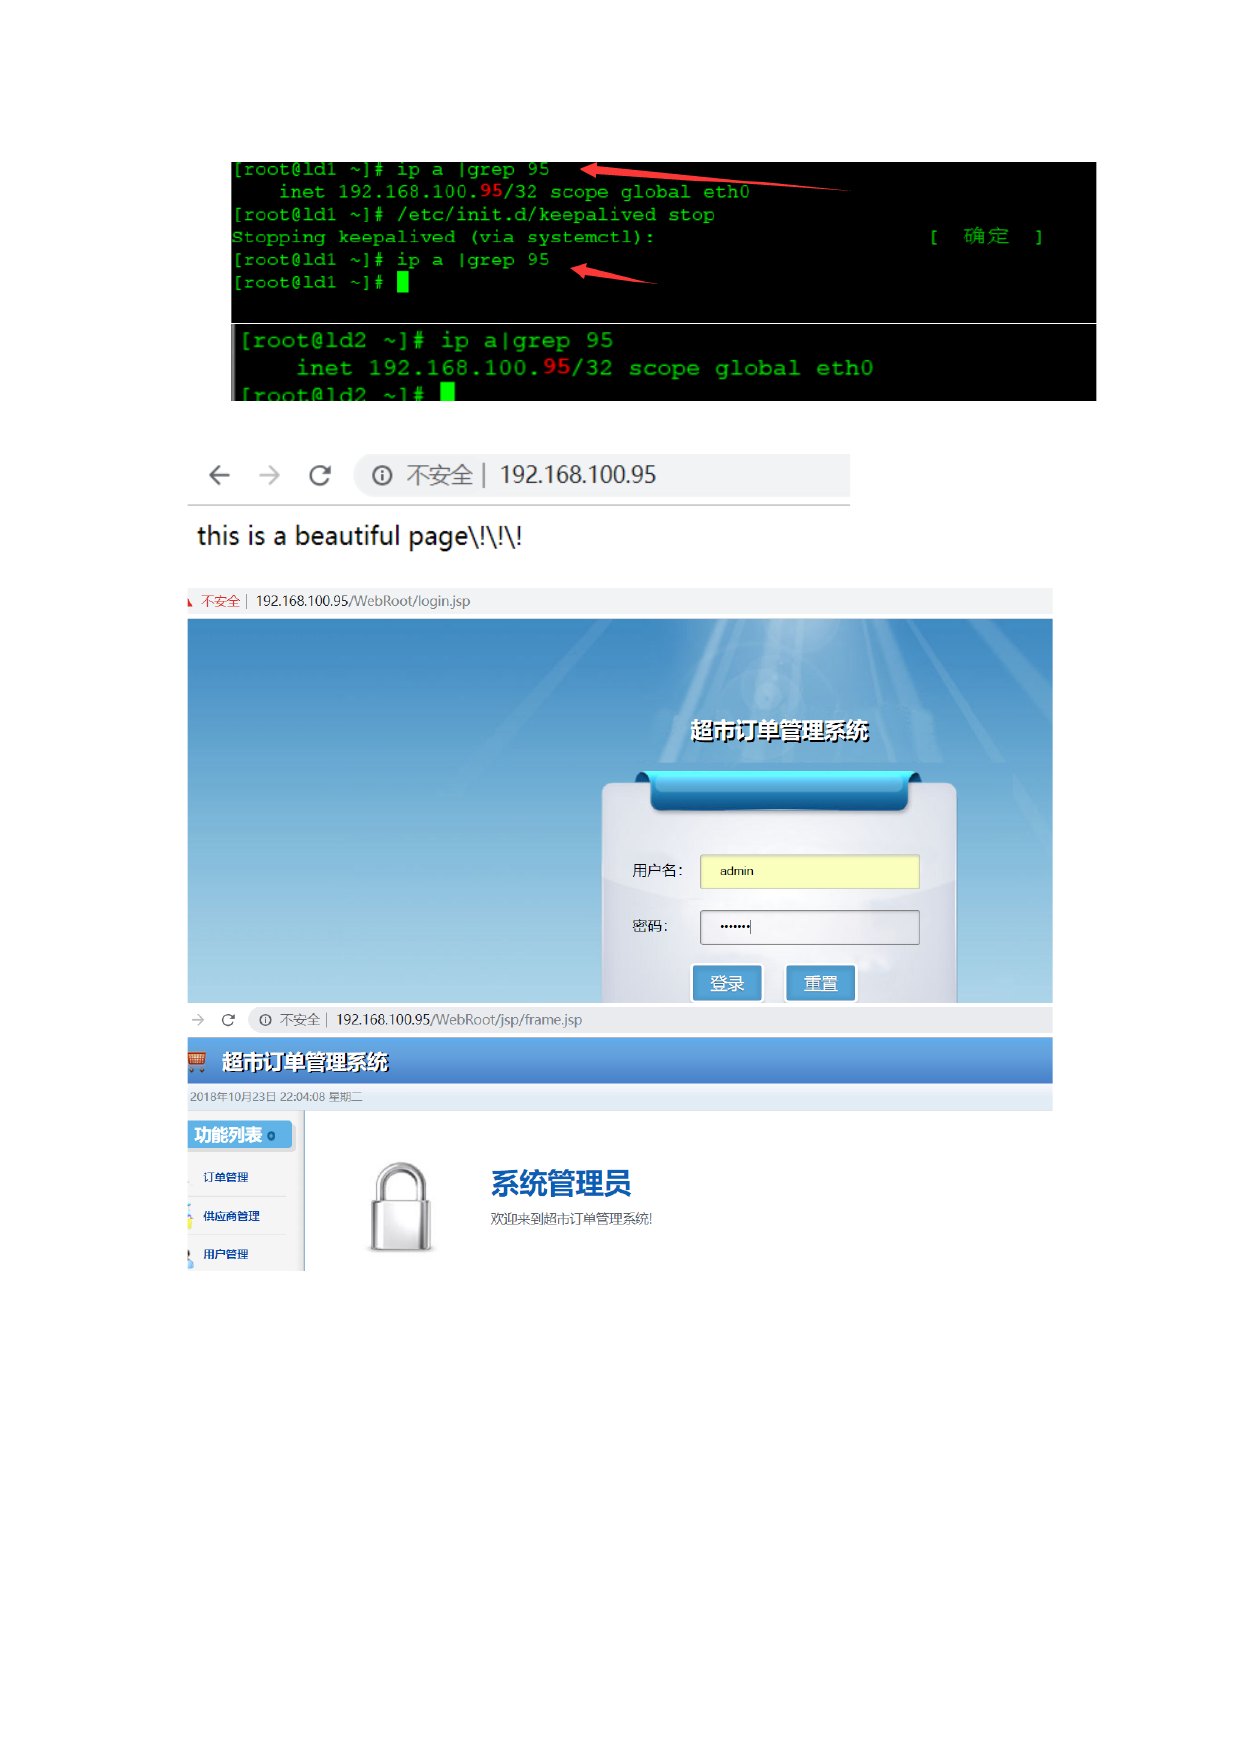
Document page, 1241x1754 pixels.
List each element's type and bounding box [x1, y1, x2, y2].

picture [187, 1007, 1053, 1271]
picture [187, 454, 851, 559]
picture [231, 162, 1097, 323]
picture [187, 584, 1053, 1003]
picture [231, 324, 1097, 401]
